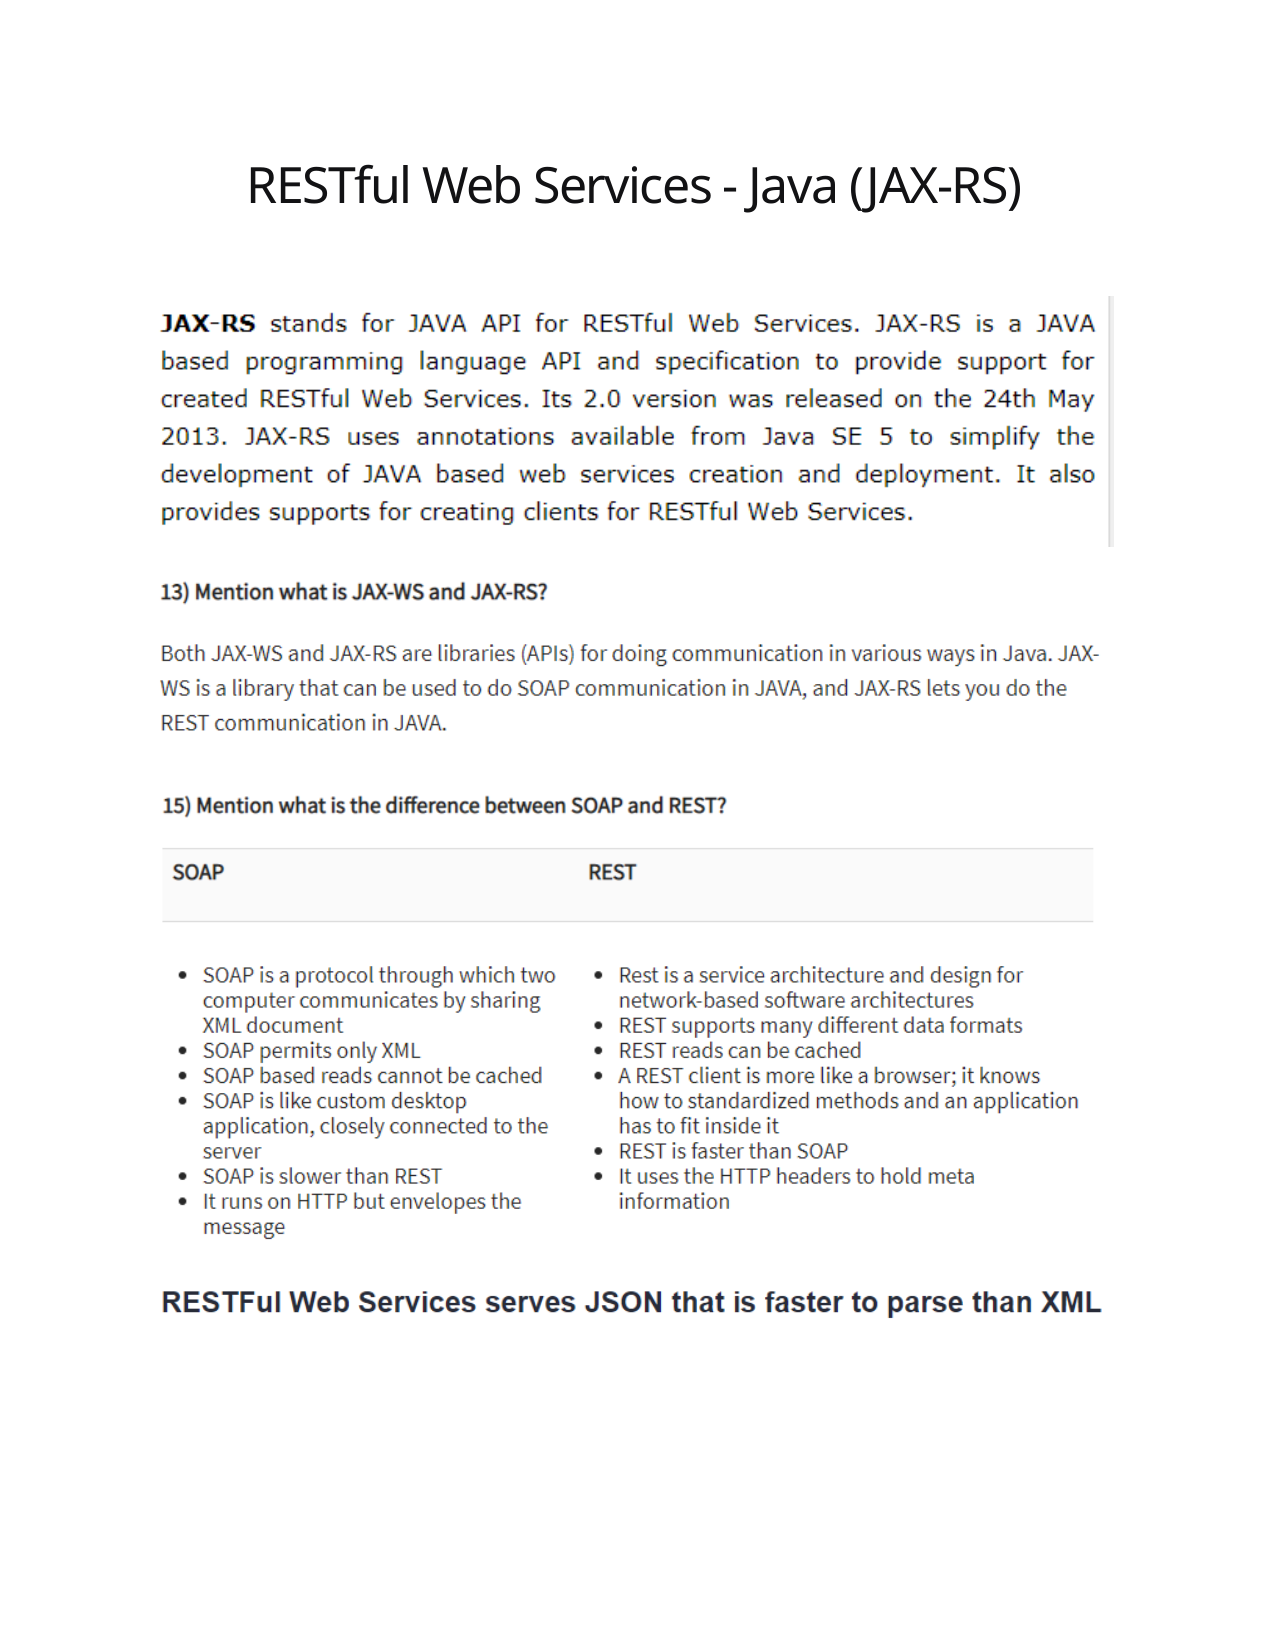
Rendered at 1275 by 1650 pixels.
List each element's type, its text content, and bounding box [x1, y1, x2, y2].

picture [150, 575, 1125, 755]
picture [150, 1281, 1125, 1325]
subtitle RESTful Web Services - Java (JAX-RS) [150, 150, 1120, 218]
picture [150, 784, 1125, 1263]
picture [150, 296, 1114, 547]
